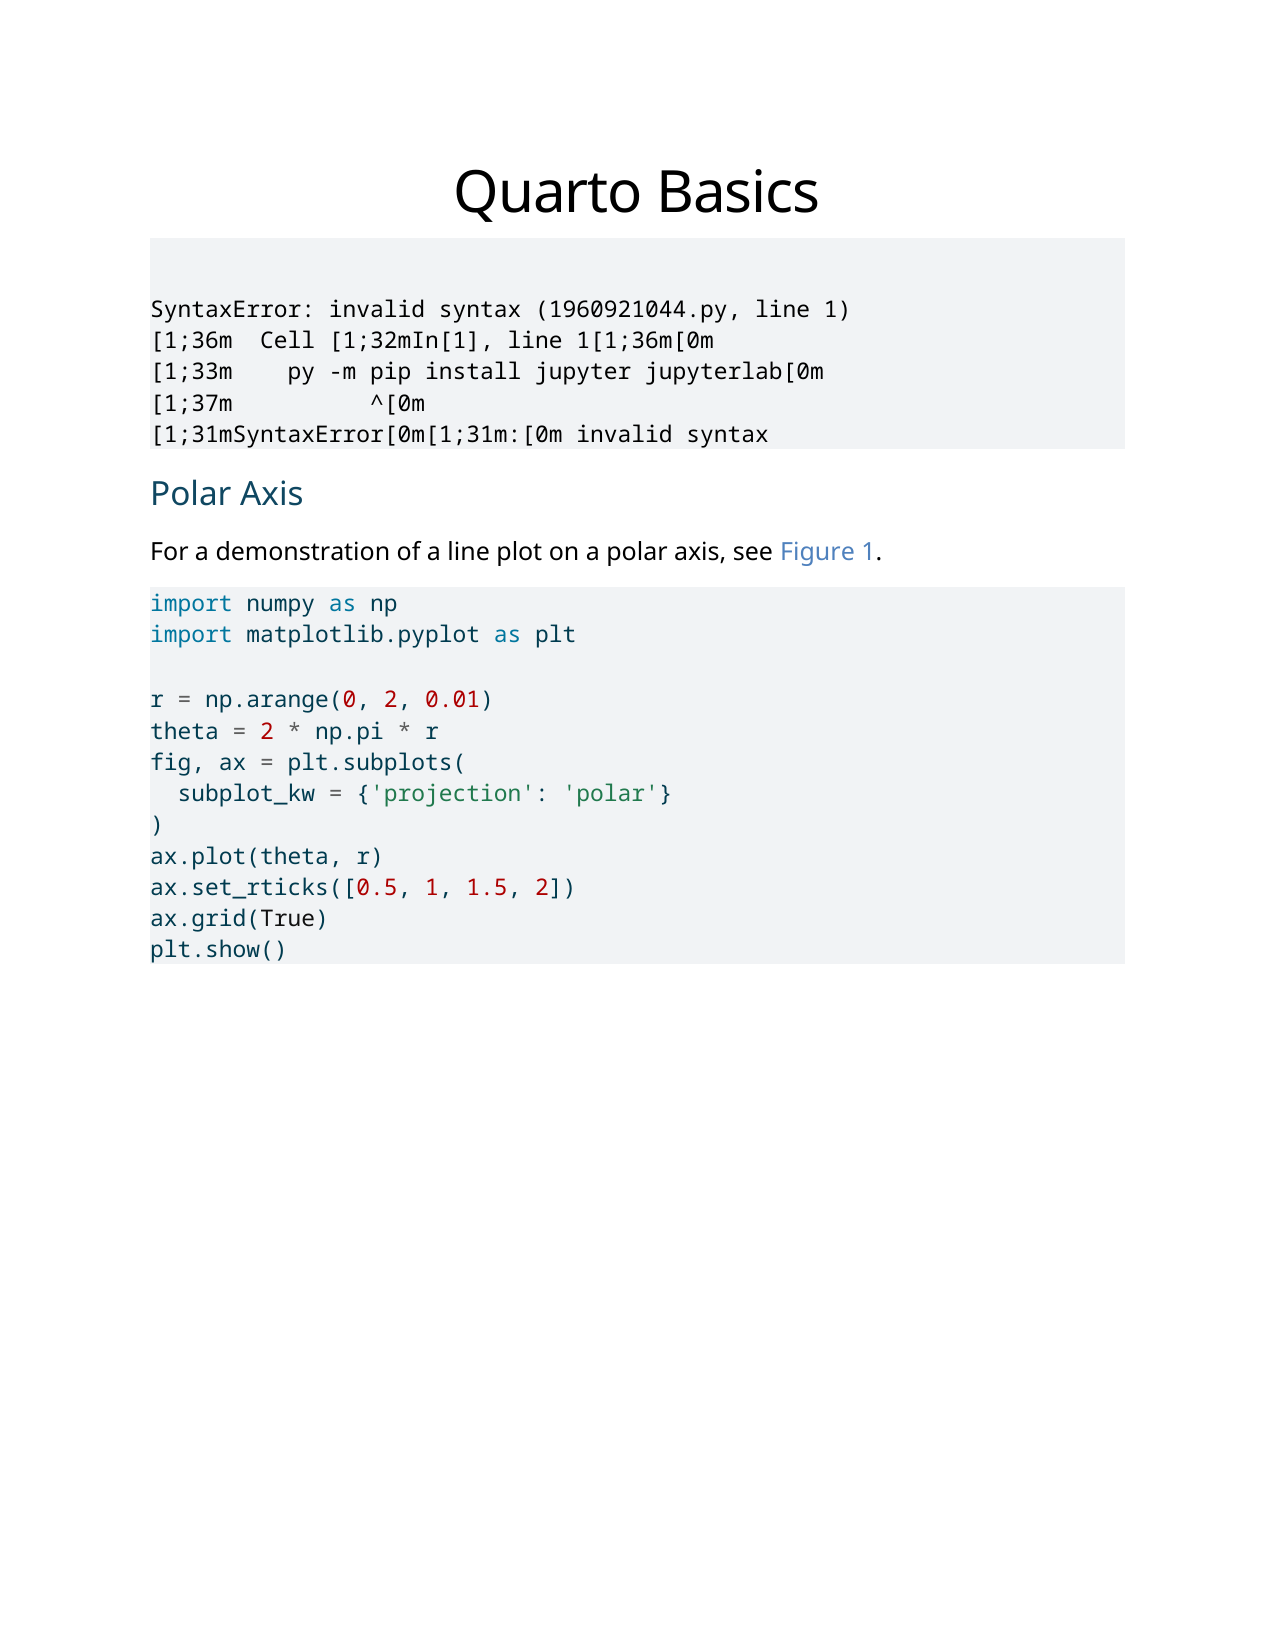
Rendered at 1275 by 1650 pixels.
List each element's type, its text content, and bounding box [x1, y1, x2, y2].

text SyntaxError: invalid syntax (1960921044.py, line 1) [1;36m Cell [1;32mIn[1], line 1[1;36m[0m [1;33m py -m pip install jupyter jupyterlab[0m [1;37m ^[0m [1;31mSyntaxError[0m[1;31m:[0m invalid syntax [150, 293, 1125, 449]
title Quarto Basics [150, 150, 1125, 229]
subtitle Polar Axis [150, 470, 1125, 515]
text import numpy as np import matplotlib.pyplot as plt r = np.arange(0, 2, 0.01) theta = 2 * np.pi * r fig, ax = plt.subplots( subplot_kw = {'projection': 'polar'} ) ax.plot(theta, r) ax.set_rticks([0.5, 1, 1.5, 2]) ax.grid(True) plt.show() [150, 587, 1125, 964]
text For a demonstration of a line plot on a polar axis, see Figure 1. [150, 534, 1125, 568]
